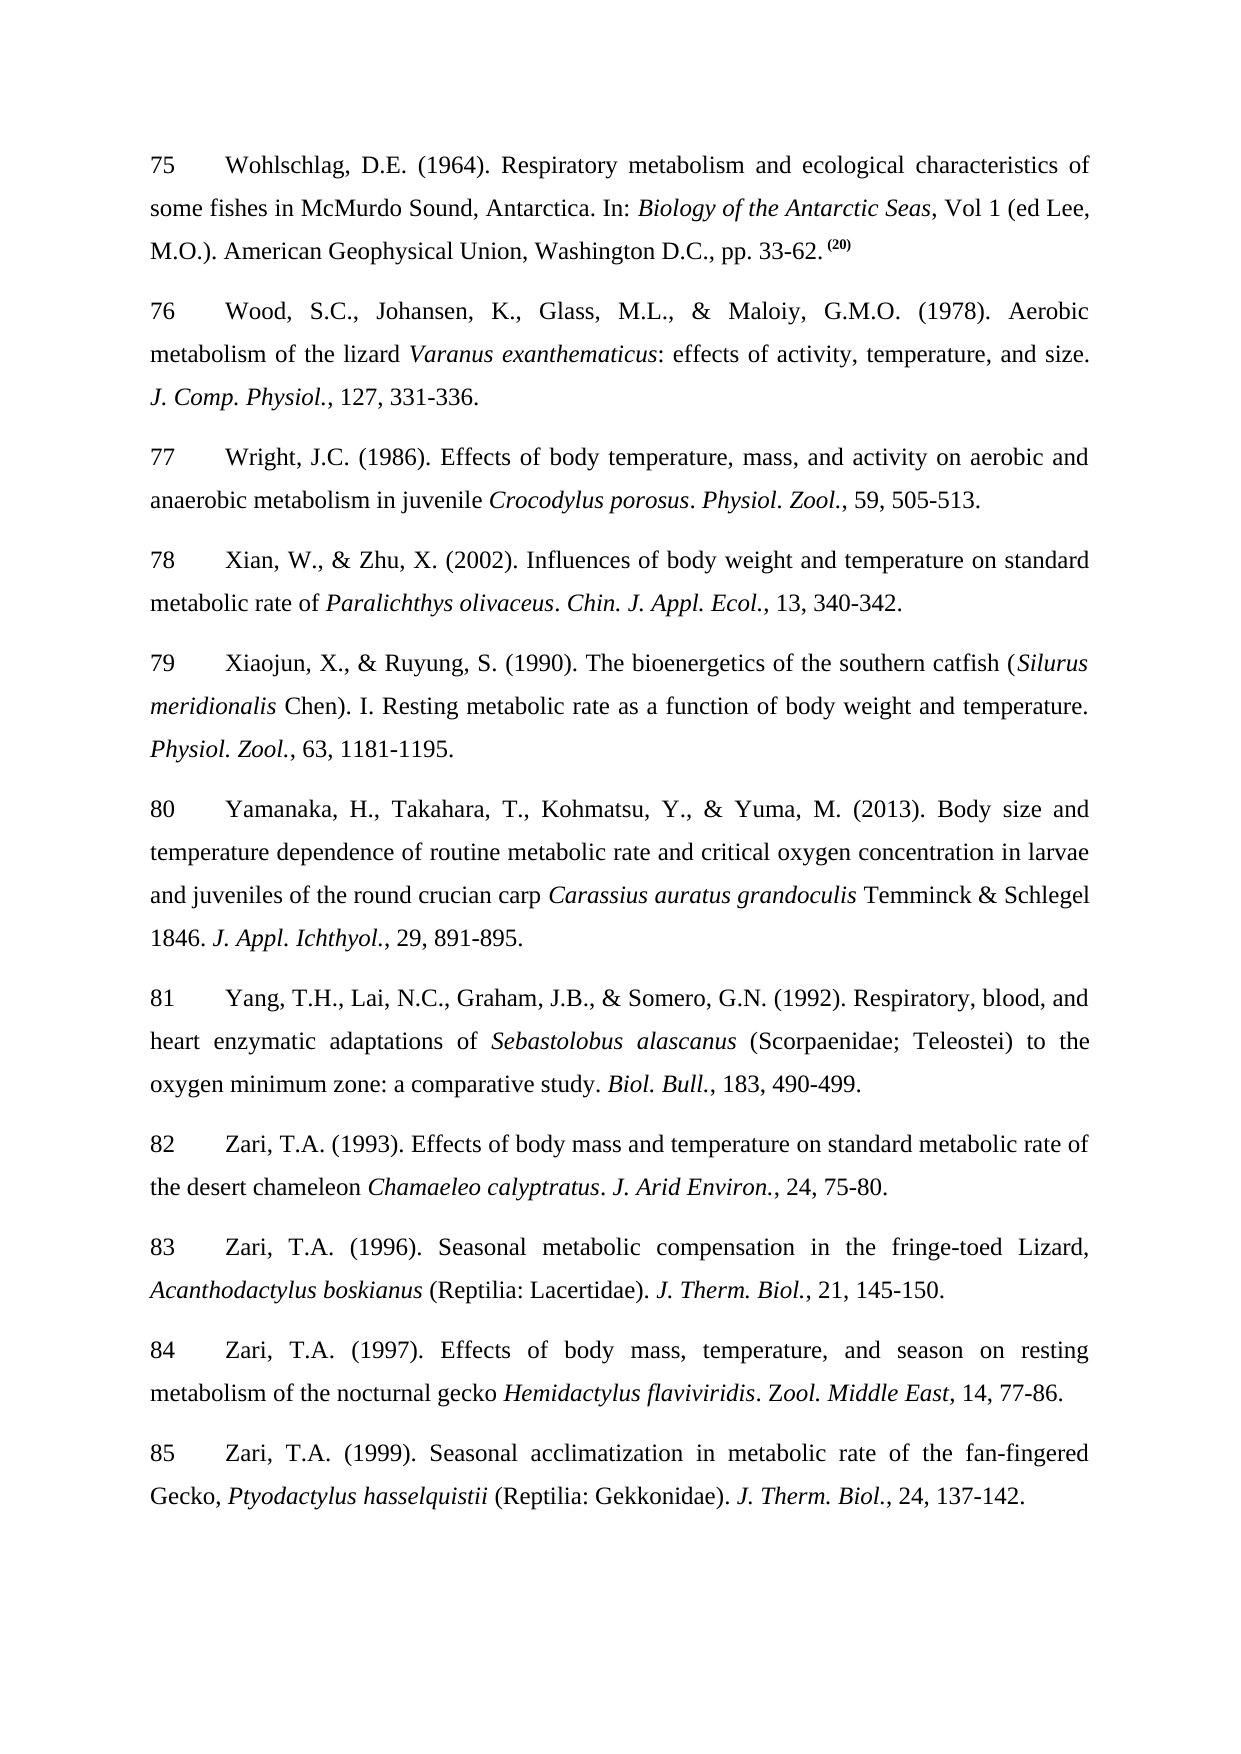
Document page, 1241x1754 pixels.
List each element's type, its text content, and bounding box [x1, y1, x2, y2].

text 84 Zari, T.A. (1997). Effects of body mass, temperature, and season on resting metabolism of the nocturnal gecko Hemidactylus flaviviridis. Zool. Middle East, 14, 77-86. [150, 1335, 1090, 1407]
text 78 Xian, W., & Zhu, X. (2002). Influences of body weight and temperature on standard metabolic rate of Paralichthys olivaceus. Chin. J. Appl. Ecol., 13, 340-342. [150, 545, 1090, 617]
text 80 Yamanaka, H., Takahara, T., Kohmatsu, Y., & Yuma, M. (2013). Body size and temperature dependence of routine metabolic rate and critical oxygen concentration in larvae and juveniles of the round crucian carp Carassius auratus grandoculis Temminck & Schlegel 1846. J. Appl. Ichthyol., 29, 891-895. [150, 794, 1090, 952]
text 76 Wood, S.C., Johansen, K., Glass, M.L., & Maloiy, G.M.O. (1978). Aerobic metabolism of the lizard Varanus exanthematicus: effects of activity, temperature, and size. J. Comp. Physiol., 127, 331-336. [150, 296, 1090, 411]
text 81 Yang, T.H., Lai, N.C., Graham, J.B., & Somero, G.N. (1992). Respiratory, blood, and heart enzymatic adaptations of Sebastolobus alascanus (Scorpaenidae; Teleostei) to the oxygen minimum zone: a comparative study. Biol. Bull., 183, 490-499. [150, 983, 1090, 1098]
text 83 Zari, T.A. (1996). Seasonal metabolic compensation in the fringe-toed Lizard, Acanthodactylus boskianus (Reptilia: Lacertidae). J. Therm. Biol., 21, 145-150. [150, 1232, 1090, 1304]
text 77 Wright, J.C. (1986). Effects of body temperature, mass, and activity on aerobic and anaerobic metabolism in juvenile Crocodylus porosus. Physiol. Zool., 59, 505-513. [150, 442, 1090, 514]
text 79 Xiaojun, X., & Ruyung, S. (1990). The bioenergetics of the southern catfish (Silurus meridionalis Chen). I. Resting metabolic rate as a function of body weight and temperature. Physiol. Zool., 63, 1181-1195. [150, 648, 1090, 763]
text 75 Wohlschlag, D.E. (1964). Respiratory metabolism and ecological characteristics of some fishes in McMurdo Sound, Antarctica. In: Biology of the Antarctic Seas, Vol 1 (ed Lee, M.O.). American Geophysical Union, Washington D.C., pp. 33-62. (20) [150, 150, 1090, 265]
text 82 Zari, T.A. (1993). Effects of body mass and temperature on standard metabolic rate of the desert chameleon Chamaeleo calyptratus. J. Arid Environ., 24, 75-80. [150, 1129, 1090, 1201]
text 85 Zari, T.A. (1999). Seasonal acclimatization in metabolic rate of the fan-fingered Gecko, Ptyodactylus hasselquistii (Reptilia: Gekkonidae). J. Therm. Biol., 24, 137-142. [150, 1438, 1090, 1510]
